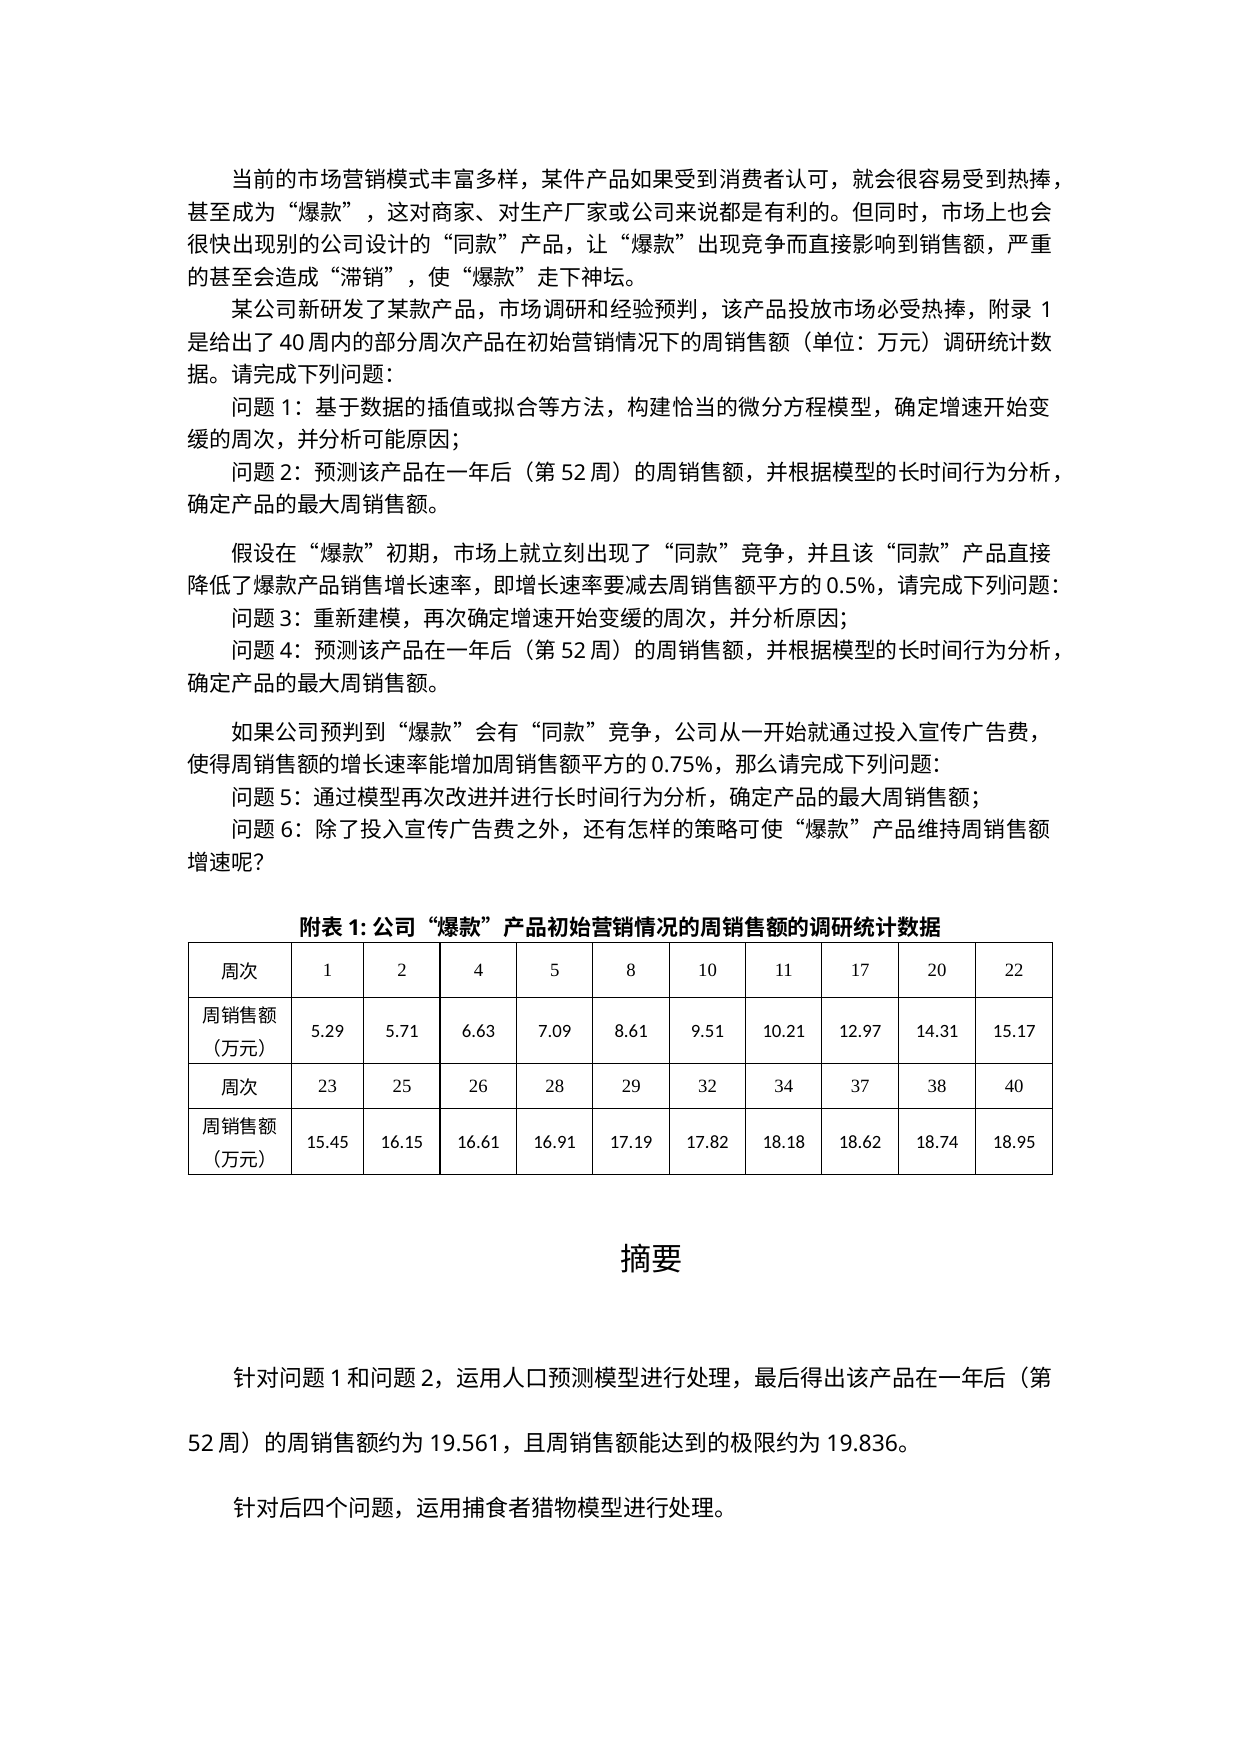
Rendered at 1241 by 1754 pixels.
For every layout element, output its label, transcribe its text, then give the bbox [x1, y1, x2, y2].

table_cell 15.17 [976, 998, 1052, 1063]
text 针对问题1和问题2，运用人口预测模型进行处理，最后得出该产品在一年后（第52周）的周销售额约为19.561，且周销售额能达到的极限约为19.836。 [187, 1344, 1053, 1474]
table_cell 16.61 [441, 1109, 516, 1174]
table_cell 17.82 [670, 1109, 745, 1174]
text 问题3：重新建模，再次确定增速开始变缓的周次，并分析原因； [187, 601, 1053, 633]
table_cell 周销售额 （万元） [189, 998, 291, 1063]
text 摘要 [187, 1224, 1053, 1289]
table_cell 12.97 [822, 998, 898, 1063]
table_header 1 [292, 943, 363, 997]
text 附表1: 公司“爆款”产品初始营销情况的周销售额的调研统计数据 [187, 909, 1053, 942]
text 当前的市场营销模式丰富多样，某件产品如果受到消费者认可，就会很容易受到热捧，甚至成为“爆款”，这对商家、对生产厂家或公司来说都是有利的。但同时，市场上也会很快出现别的公司设计的“同款”产品，让“爆款”出现竞争而直接影响到销售额，严重的甚至会造成“滞销”，使“爆款”走下神坛。 [187, 162, 1053, 292]
table_cell 6.63 [441, 998, 516, 1063]
table_cell 18.95 [976, 1109, 1052, 1174]
table_cell 25 [364, 1064, 439, 1108]
table_cell 7.09 [517, 998, 592, 1063]
table_cell 18.74 [899, 1109, 975, 1174]
text 针对后四个问题，运用捕食者猎物模型进行处理。 [187, 1474, 1053, 1539]
table_header 2 [364, 943, 439, 997]
table_cell 29 [593, 1064, 669, 1108]
table_cell 14.31 [899, 998, 975, 1063]
table_header 5 [517, 943, 592, 997]
table_cell 28 [517, 1064, 592, 1108]
table_cell 16.15 [364, 1109, 439, 1174]
text 假设在“爆款”初期，市场上就立刻出现了“同款”竞争，并且该“同款”产品直接降低了爆款产品销售增长速率，即增长速率要减去周销售额平方的0.5%，请完成下列问题： [187, 536, 1053, 601]
table_cell 38 [899, 1064, 975, 1108]
text 问题4：预测该产品在一年后（第52周）的周销售额，并根据模型的长时间行为分析，确定产品的最大周销售额。 [187, 633, 1053, 698]
table_cell 周次 [189, 1064, 291, 1108]
table_cell 32 [670, 1064, 745, 1108]
table_header 10 [670, 943, 745, 997]
text 问题6：除了投入宣传广告费之外，还有怎样的策略可使“爆款”产品维持周销售额增速呢？ [187, 812, 1053, 877]
table_cell 26 [441, 1064, 516, 1108]
table_cell 34 [746, 1064, 821, 1108]
table_cell 18.62 [822, 1109, 898, 1174]
table_header 20 [899, 943, 975, 997]
table_cell 23 [292, 1064, 363, 1108]
table_header 22 [976, 943, 1052, 997]
text 如果公司预判到“爆款”会有“同款”竞争，公司从一开始就通过投入宣传广告费，使得周销售额的增长速率能增加周销售额平方的0.75%，那么请完成下列问题： [187, 714, 1053, 779]
table_cell 17.19 [593, 1109, 669, 1174]
table_header 4 [441, 943, 516, 997]
table_cell 40 [976, 1064, 1052, 1108]
table_header 8 [593, 943, 669, 997]
table_cell 5.29 [292, 998, 363, 1063]
table_cell 15.45 [292, 1109, 363, 1174]
table_cell 16.91 [517, 1109, 592, 1174]
table_cell 37 [822, 1064, 898, 1108]
table_header 11 [746, 943, 821, 997]
table_cell 周销售额 （万元） [189, 1109, 291, 1174]
table_header 周次 [189, 943, 291, 997]
table_header 17 [822, 943, 898, 997]
table_cell 5.71 [364, 998, 439, 1063]
table_cell 10.21 [746, 998, 821, 1063]
table_cell 18.18 [746, 1109, 821, 1174]
table_cell 8.61 [593, 998, 669, 1063]
text 问题1：基于数据的插值或拟合等方法，构建恰当的微分方程模型，确定增速开始变缓的周次，并分析可能原因； [187, 389, 1053, 454]
table_cell 9.51 [670, 998, 745, 1063]
text 问题5：通过模型再次改进并进行长时间行为分析，确定产品的最大周销售额； [187, 779, 1053, 812]
text 某公司新研发了某款产品，市场调研和经验预判，该产品投放市场必受热捧，附录1是给出了40周内的部分周次产品在初始营销情况下的周销售额（单位：万元）调研统计数据。请完成下列问题： [187, 292, 1053, 389]
text 问题2：预测该产品在一年后（第52周）的周销售额，并根据模型的长时间行为分析，确定产品的最大周销售额。 [187, 454, 1053, 519]
